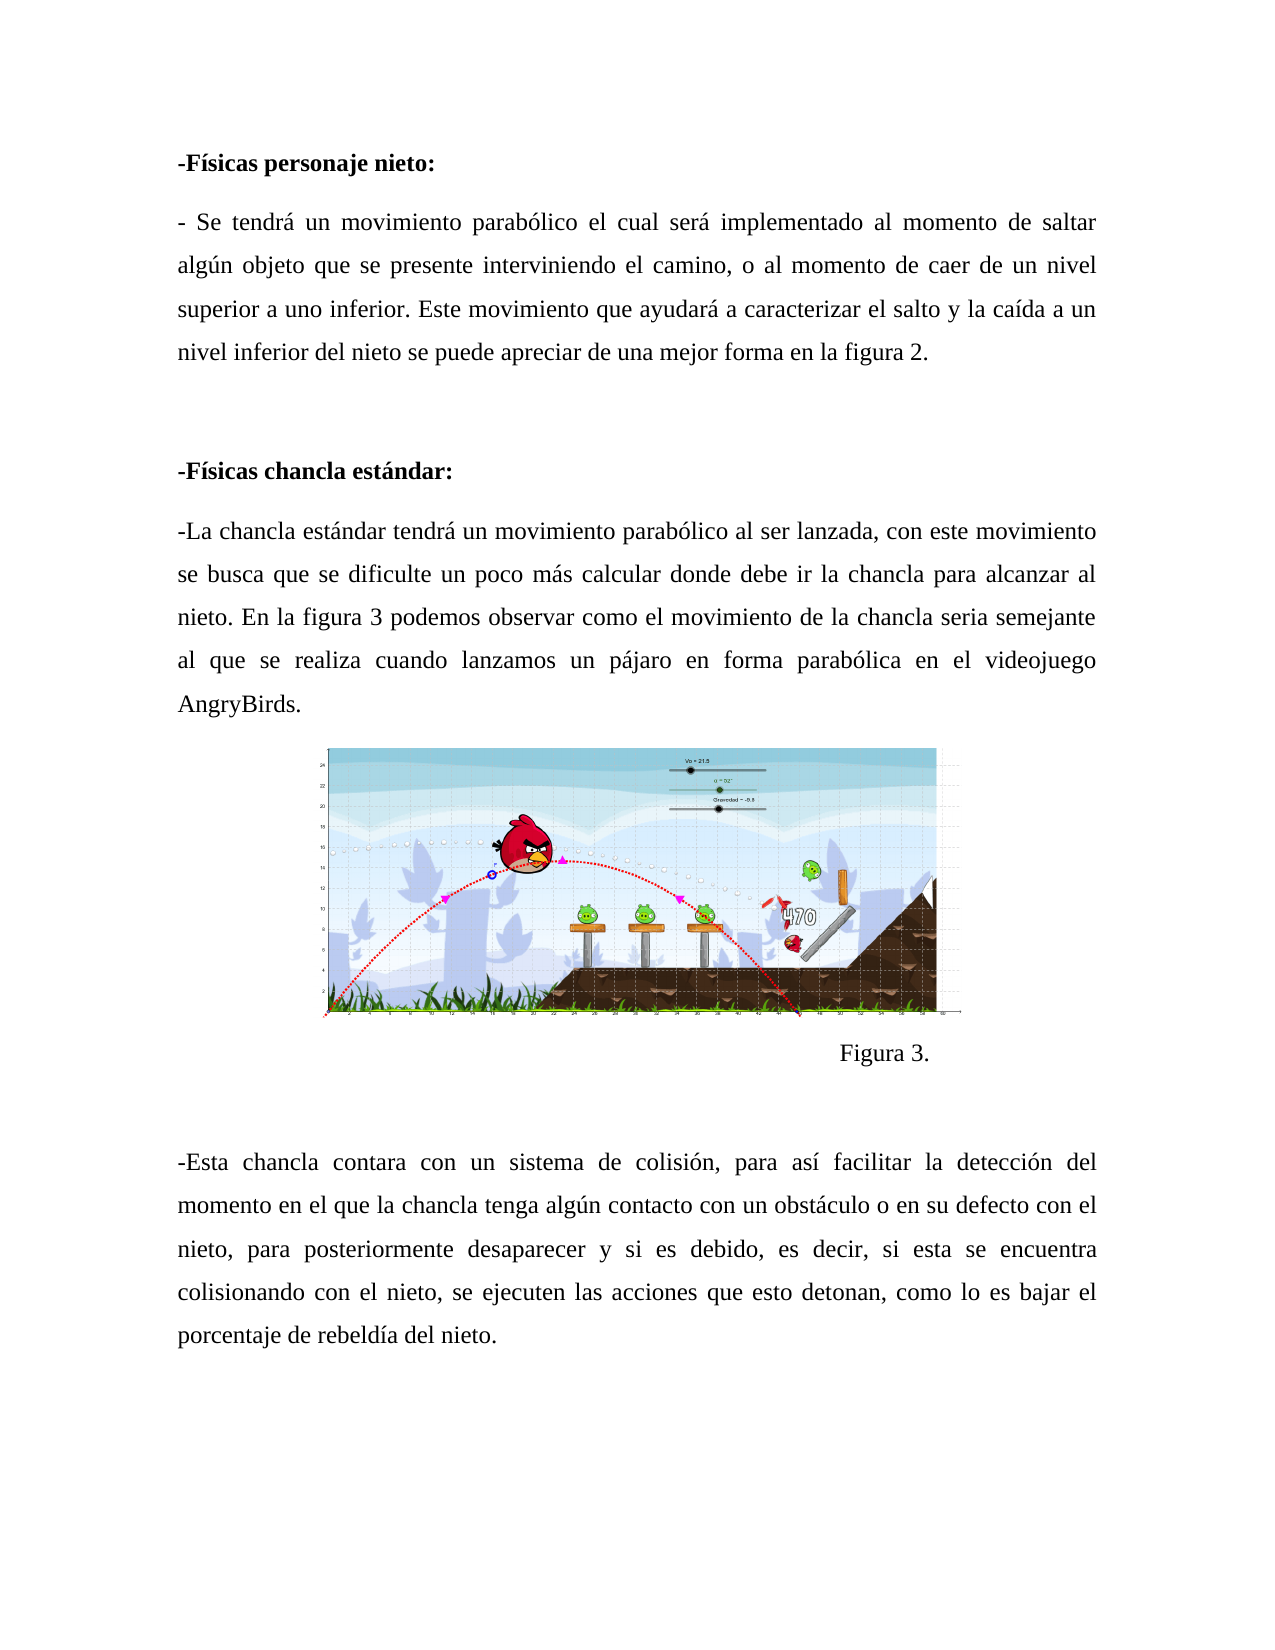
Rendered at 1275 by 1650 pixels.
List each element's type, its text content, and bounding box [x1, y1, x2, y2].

text -Esta chancla contara con un sistema de colisión, para así facilitar la detección del momento en el que la chancla tenga algún contacto con un obstáculo o en su defecto con el nieto, para posteriormente desaparecer y si es debido, es decir, si esta se encuentra colisionando con el nieto, se ejecuten las acciones que esto detonan, como lo es bajar el porcentaje de rebeldía del nieto. [177, 1147, 1098, 1349]
picture [313, 748, 962, 1018]
text - Se tendrá un movimiento parabólico el cual será implementado al momento de saltar algún objeto que se presente interviniendo el camino, o al momento de caer de un nivel superior a uno inferior. Este movimiento que ayudará a caracterizar el salto y la caída a un nivel inferior del nieto se puede apreciar de una mejor forma en la figura 2. [177, 207, 1098, 366]
text -Físicas personaje nieto: [177, 148, 1098, 176]
text -La chancla estándar tendrá un movimiento parabólico al ser lanzada, con este movimiento se busca que se dificulte un poco más calcular donde debe ir la chancla para alcanzar al nieto. En la figura 3 podemos observar como el movimiento de la chancla seria semejante al que se realiza cuando lanzamos un pájaro en forma parabólica en el videojuego AngryBirds. [177, 516, 1098, 717]
text Figura 3. [177, 1038, 1098, 1067]
text -Físicas chancla estándar: [177, 456, 1098, 485]
